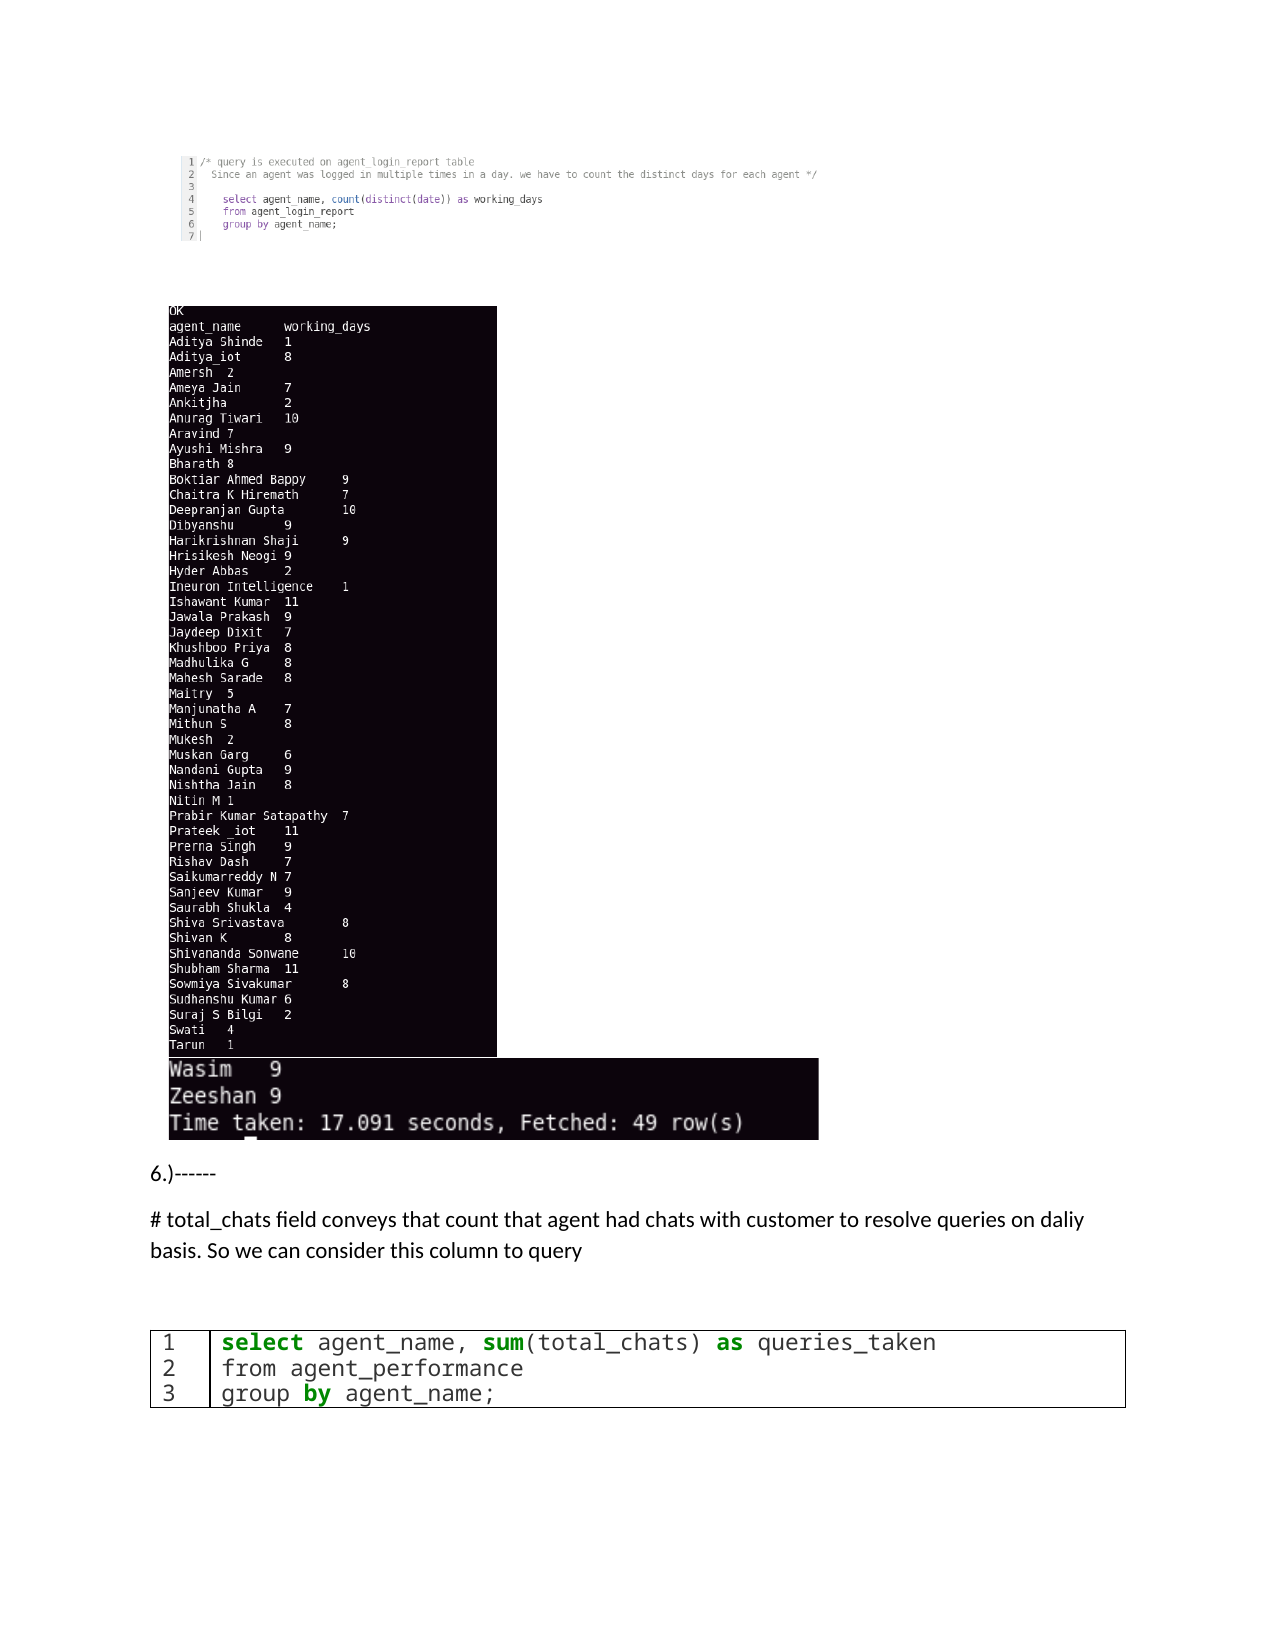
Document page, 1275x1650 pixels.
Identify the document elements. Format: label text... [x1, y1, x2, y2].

table_header select agent_name, sum(total_chats) as queries_taken from agent_performance group by agent_name; [211, 1331, 1125, 1407]
text 6.)------ [150, 1159, 1125, 1187]
table_header 1 2 3 [151, 1331, 209, 1407]
text # total_chats field conveys that count that agent had chats with customer to resolve queries on daliy basis. So we can consider this column to query [150, 1206, 1125, 1264]
